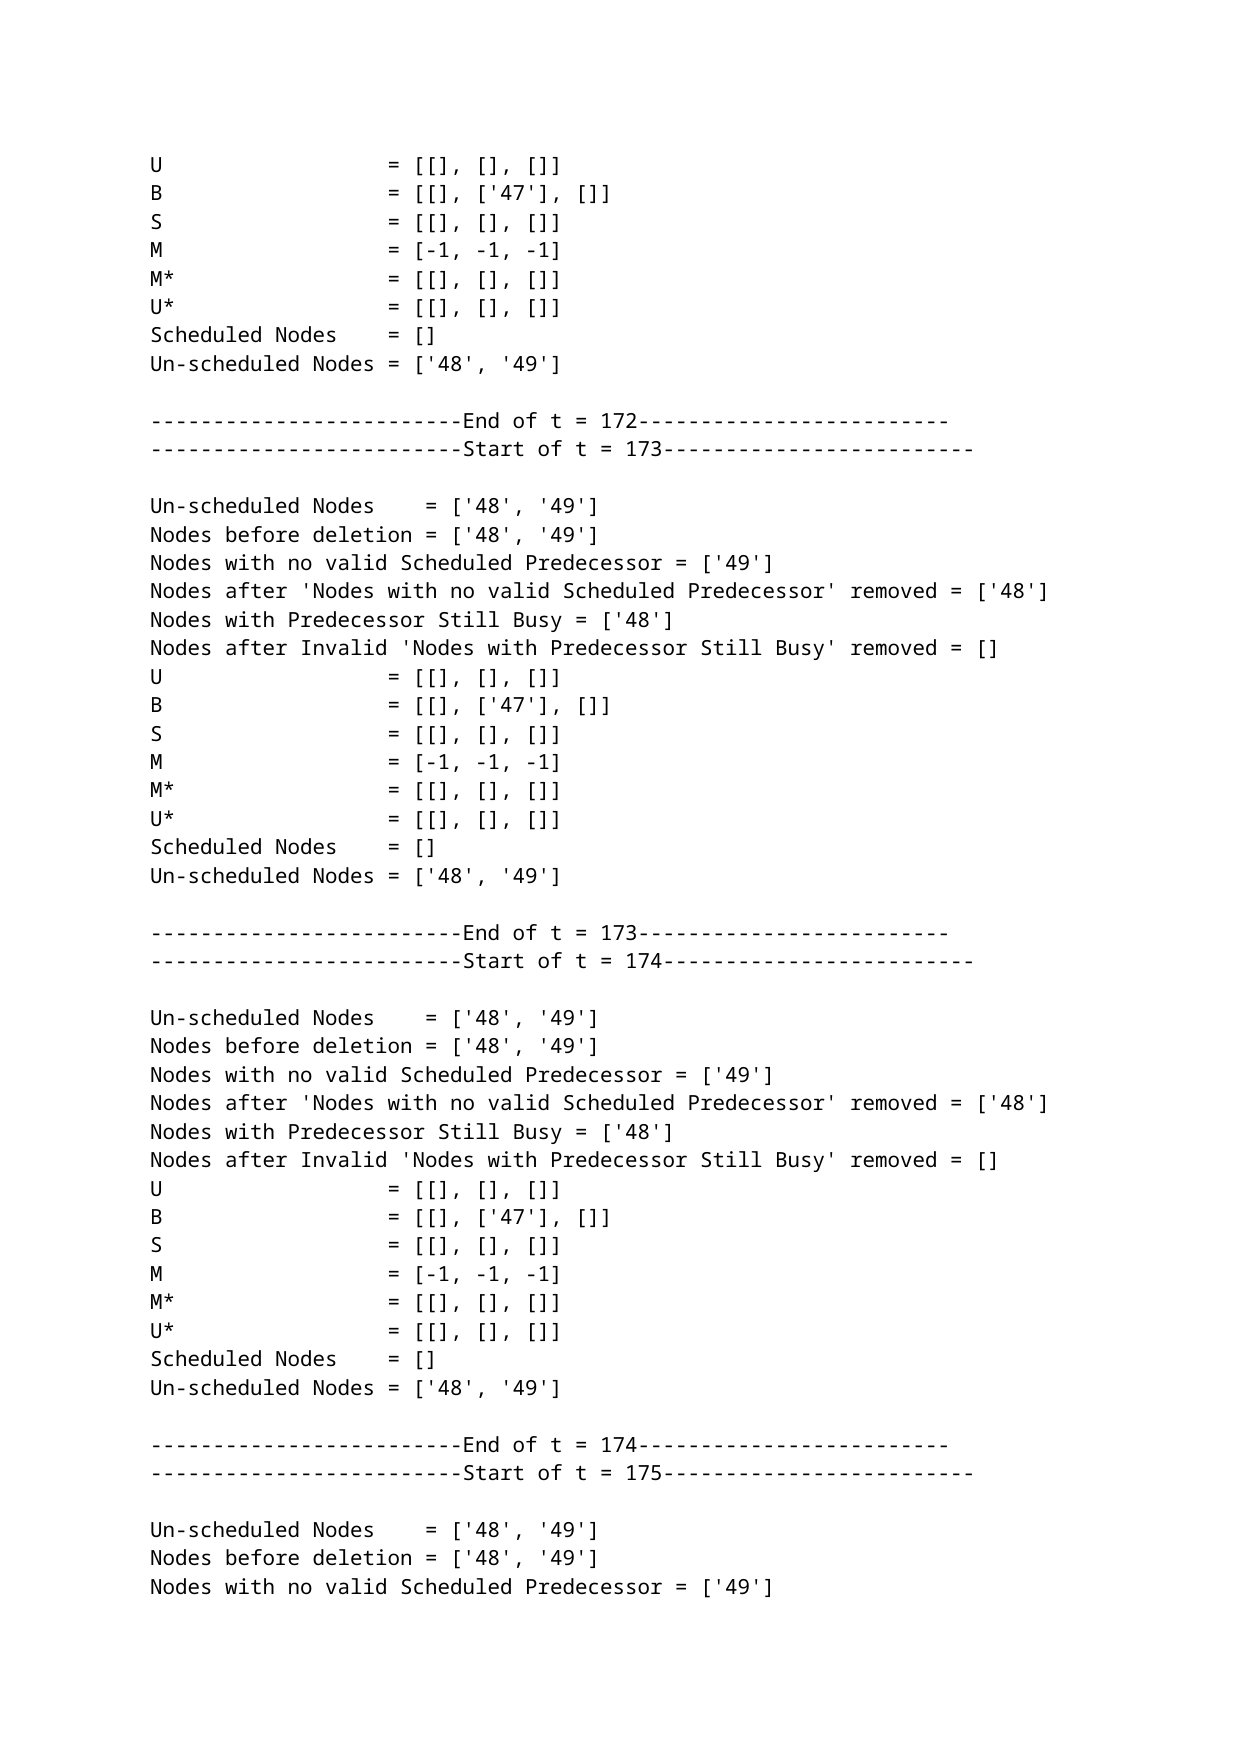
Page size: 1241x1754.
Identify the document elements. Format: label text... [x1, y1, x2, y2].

text -------------------------End of t = 173------------------------- [150, 918, 1090, 946]
text Un-scheduled Nodes = ['48', '49'] [150, 1515, 1090, 1543]
text Un-scheduled Nodes = ['48', '49'] [150, 1373, 1090, 1401]
text Nodes before deletion = ['48', '49'] [150, 1543, 1090, 1572]
text U = [[], [], []] [150, 1174, 1090, 1202]
text M* = [[], [], []] [150, 776, 1090, 804]
text Nodes with no valid Scheduled Predecessor = ['49'] [150, 1572, 1090, 1600]
text B = [[], ['47'], []] [150, 690, 1090, 719]
text B = [[], ['47'], []] [150, 1202, 1090, 1231]
text S = [[], [], []] [150, 207, 1090, 235]
text B = [[], ['47'], []] [150, 178, 1090, 207]
text Un-scheduled Nodes = ['48', '49'] [150, 1003, 1090, 1032]
text M = [-1, -1, -1] [150, 1259, 1090, 1287]
text -------------------------Start of t = 174------------------------- [150, 946, 1090, 975]
text -------------------------Start of t = 173------------------------- [150, 434, 1090, 463]
text Scheduled Nodes = [] [150, 1344, 1090, 1373]
text -------------------------End of t = 174------------------------- [150, 1430, 1090, 1458]
text Nodes with no valid Scheduled Predecessor = ['49'] [150, 548, 1090, 577]
text Nodes after 'Nodes with no valid Scheduled Predecessor' removed = ['48'] [150, 1088, 1090, 1117]
text U = [[], [], []] [150, 150, 1090, 178]
text Un-scheduled Nodes = ['48', '49'] [150, 861, 1090, 889]
text Nodes after 'Nodes with no valid Scheduled Predecessor' removed = ['48'] [150, 577, 1090, 605]
text -------------------------End of t = 172------------------------- [150, 406, 1090, 434]
text Nodes before deletion = ['48', '49'] [150, 520, 1090, 548]
text Scheduled Nodes = [] [150, 832, 1090, 861]
text Nodes before deletion = ['48', '49'] [150, 1032, 1090, 1060]
text M = [-1, -1, -1] [150, 235, 1090, 264]
text U* = [[], [], []] [150, 292, 1090, 321]
text Un-scheduled Nodes = ['48', '49'] [150, 491, 1090, 520]
text M* = [[], [], []] [150, 264, 1090, 292]
text Nodes with Predecessor Still Busy = ['48'] [150, 1117, 1090, 1145]
text S = [[], [], []] [150, 719, 1090, 747]
text S = [[], [], []] [150, 1231, 1090, 1259]
text M* = [[], [], []] [150, 1287, 1090, 1316]
text Nodes after Invalid 'Nodes with Predecessor Still Busy' removed = [] [150, 1145, 1090, 1174]
text -------------------------Start of t = 175------------------------- [150, 1458, 1090, 1487]
text Nodes after Invalid 'Nodes with Predecessor Still Busy' removed = [] [150, 633, 1090, 662]
text M = [-1, -1, -1] [150, 747, 1090, 776]
text U* = [[], [], []] [150, 804, 1090, 832]
text Un-scheduled Nodes = ['48', '49'] [150, 349, 1090, 377]
text Scheduled Nodes = [] [150, 321, 1090, 349]
text U* = [[], [], []] [150, 1316, 1090, 1344]
text U = [[], [], []] [150, 662, 1090, 690]
text Nodes with Predecessor Still Busy = ['48'] [150, 605, 1090, 633]
text Nodes with no valid Scheduled Predecessor = ['49'] [150, 1060, 1090, 1088]
